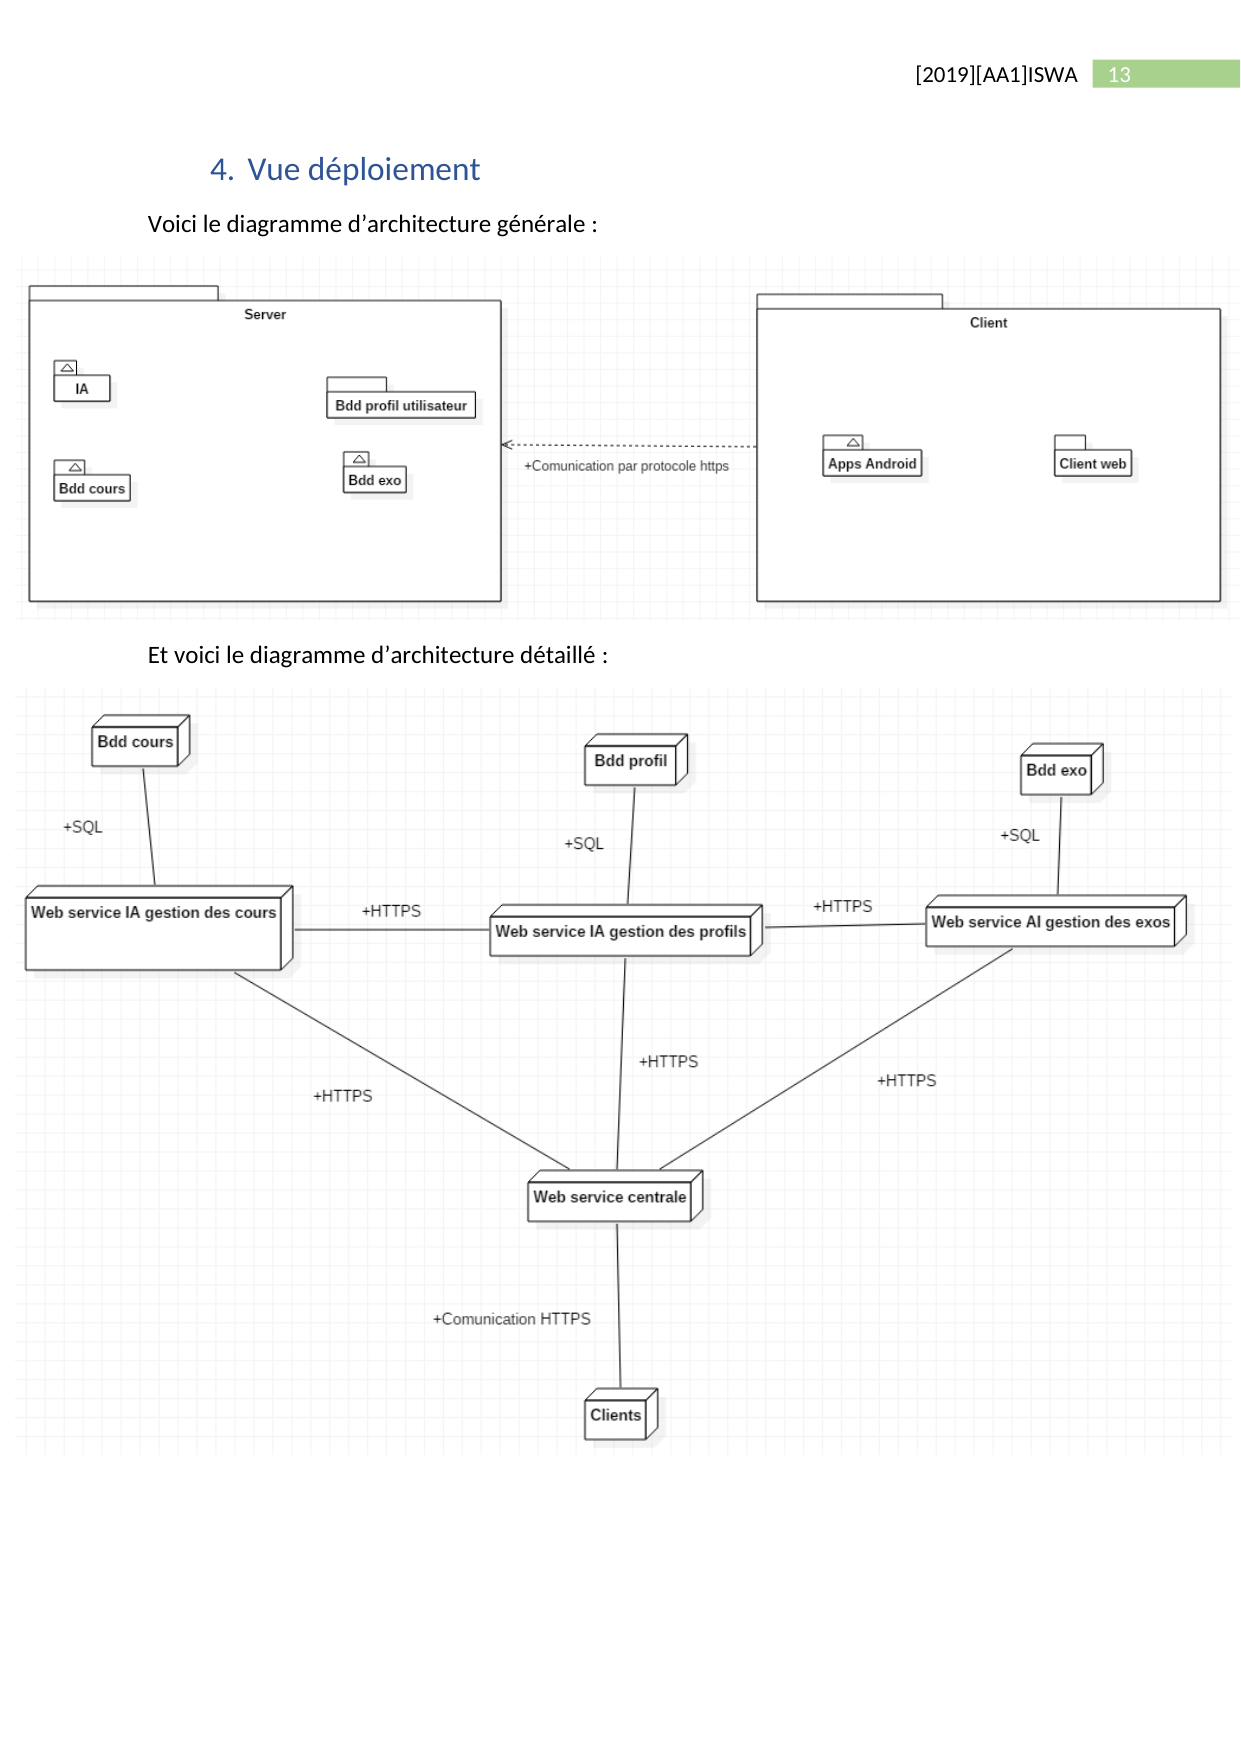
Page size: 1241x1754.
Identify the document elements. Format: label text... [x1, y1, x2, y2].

picture [14, 257, 1241, 621]
picture [14, 688, 1232, 1455]
list Vue déploiement [210, 148, 1093, 188]
text Voici le diagramme d’architecture générale : [148, 208, 1093, 239]
text Et voici le diagramme d’architecture détaillé : [148, 639, 1093, 670]
